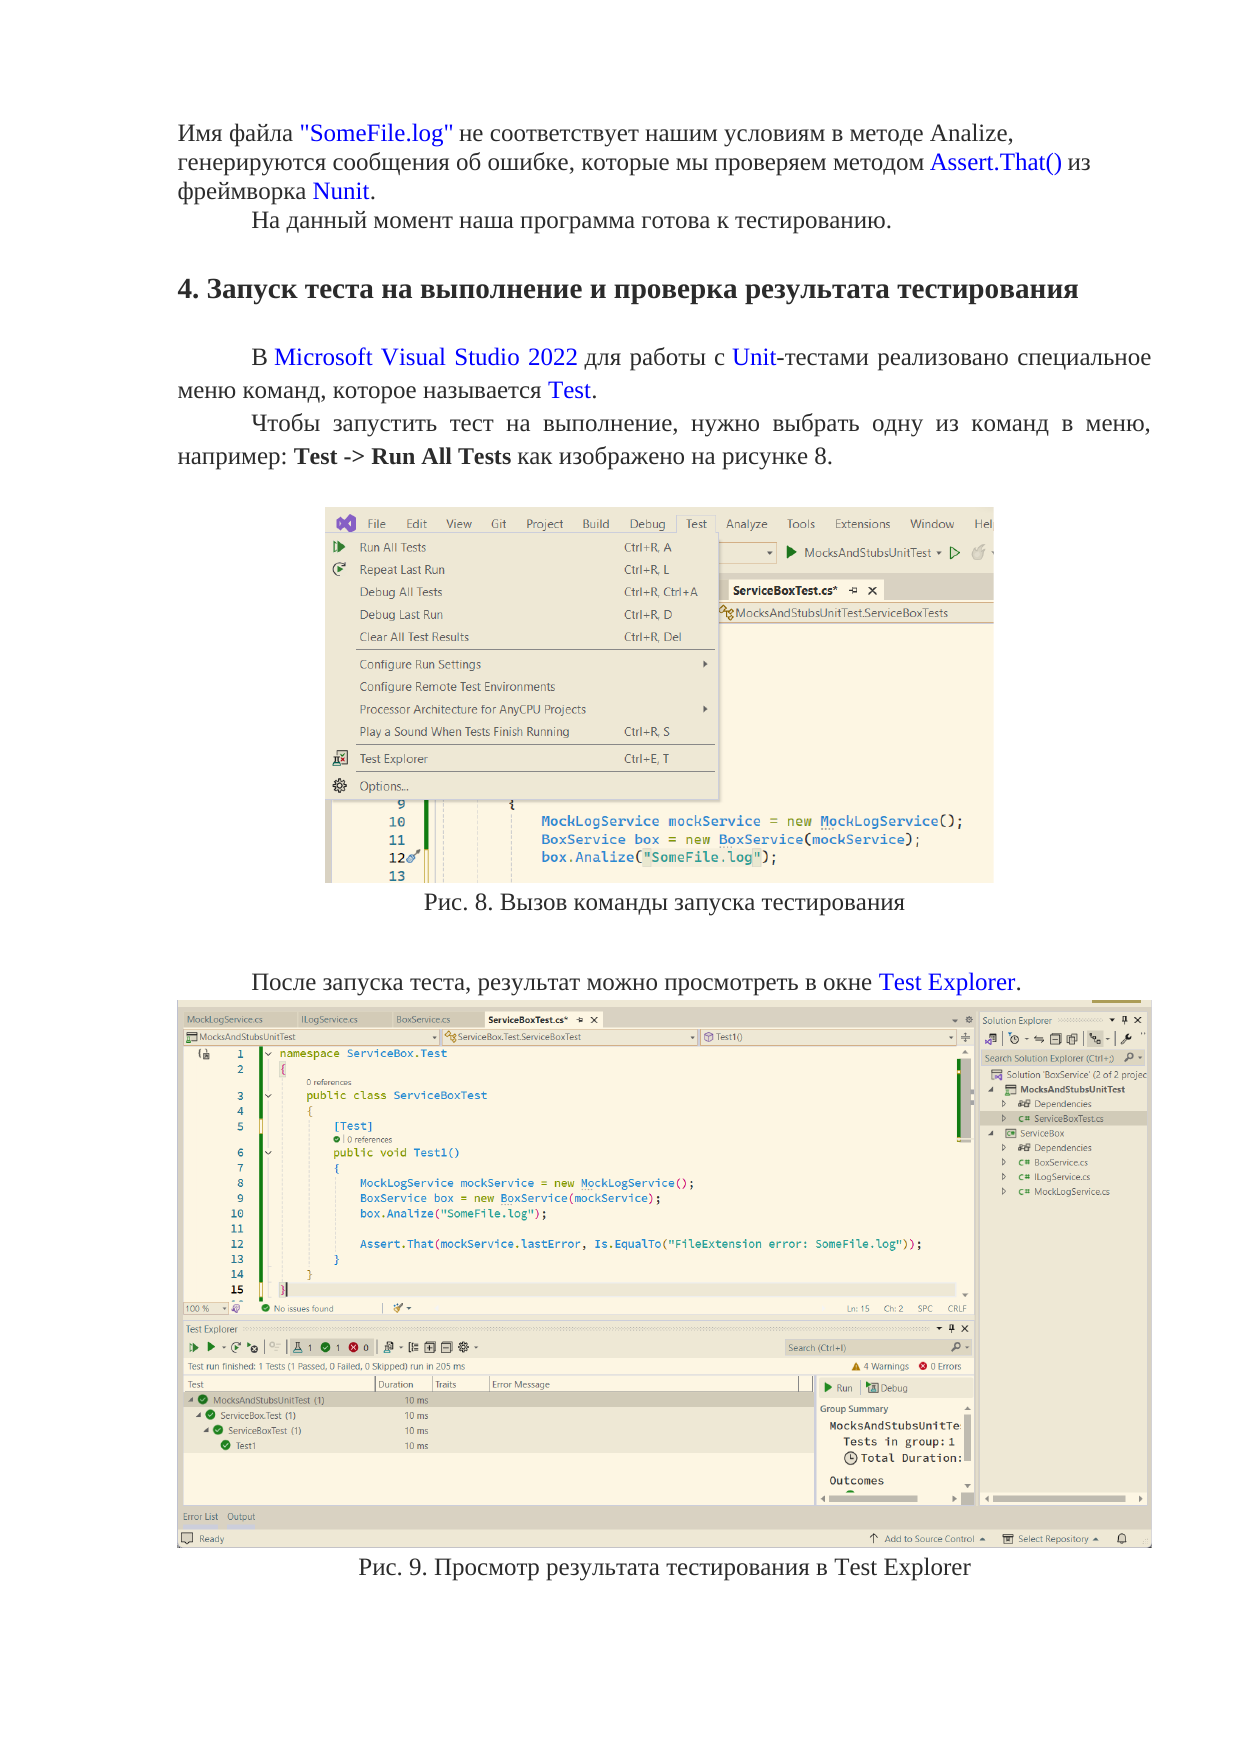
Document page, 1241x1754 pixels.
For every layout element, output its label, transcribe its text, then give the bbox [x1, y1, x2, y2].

text После запуска теста, результат можно просмотреть в окне Test Explorer. [177, 967, 1152, 996]
text 4. Запуск теста на выполнение и проверка результата тестирования [177, 271, 1152, 304]
text В Microsoft Visual Studio 2022 для работы с Unit-тестами реализовано специальное меню команд, которое называется Test. [177, 342, 1152, 404]
text Чтобы запустить тест на выполнение, нужно выбрать одну из команд в меню, например: Test -> Run All Tests как изображено на рисунке 8. [177, 408, 1152, 470]
text Имя файла "SomeFile.log" не соответствует нашим условиям в методе Analize, генерируются сообщения об ошибке, которые мы проверяем методом Assert.That() из фреймворка Nunit. [177, 118, 1152, 205]
text На данный момент наша программа готова к тестированию. [177, 205, 1152, 233]
picture [177, 1000, 1152, 1548]
text Рис. 9. Просмотр результата тестирования в Test Explorer [177, 1552, 1152, 1581]
text Рис. 8. Вызов команды запуска тестирования [177, 887, 1152, 916]
picture [325, 507, 994, 883]
